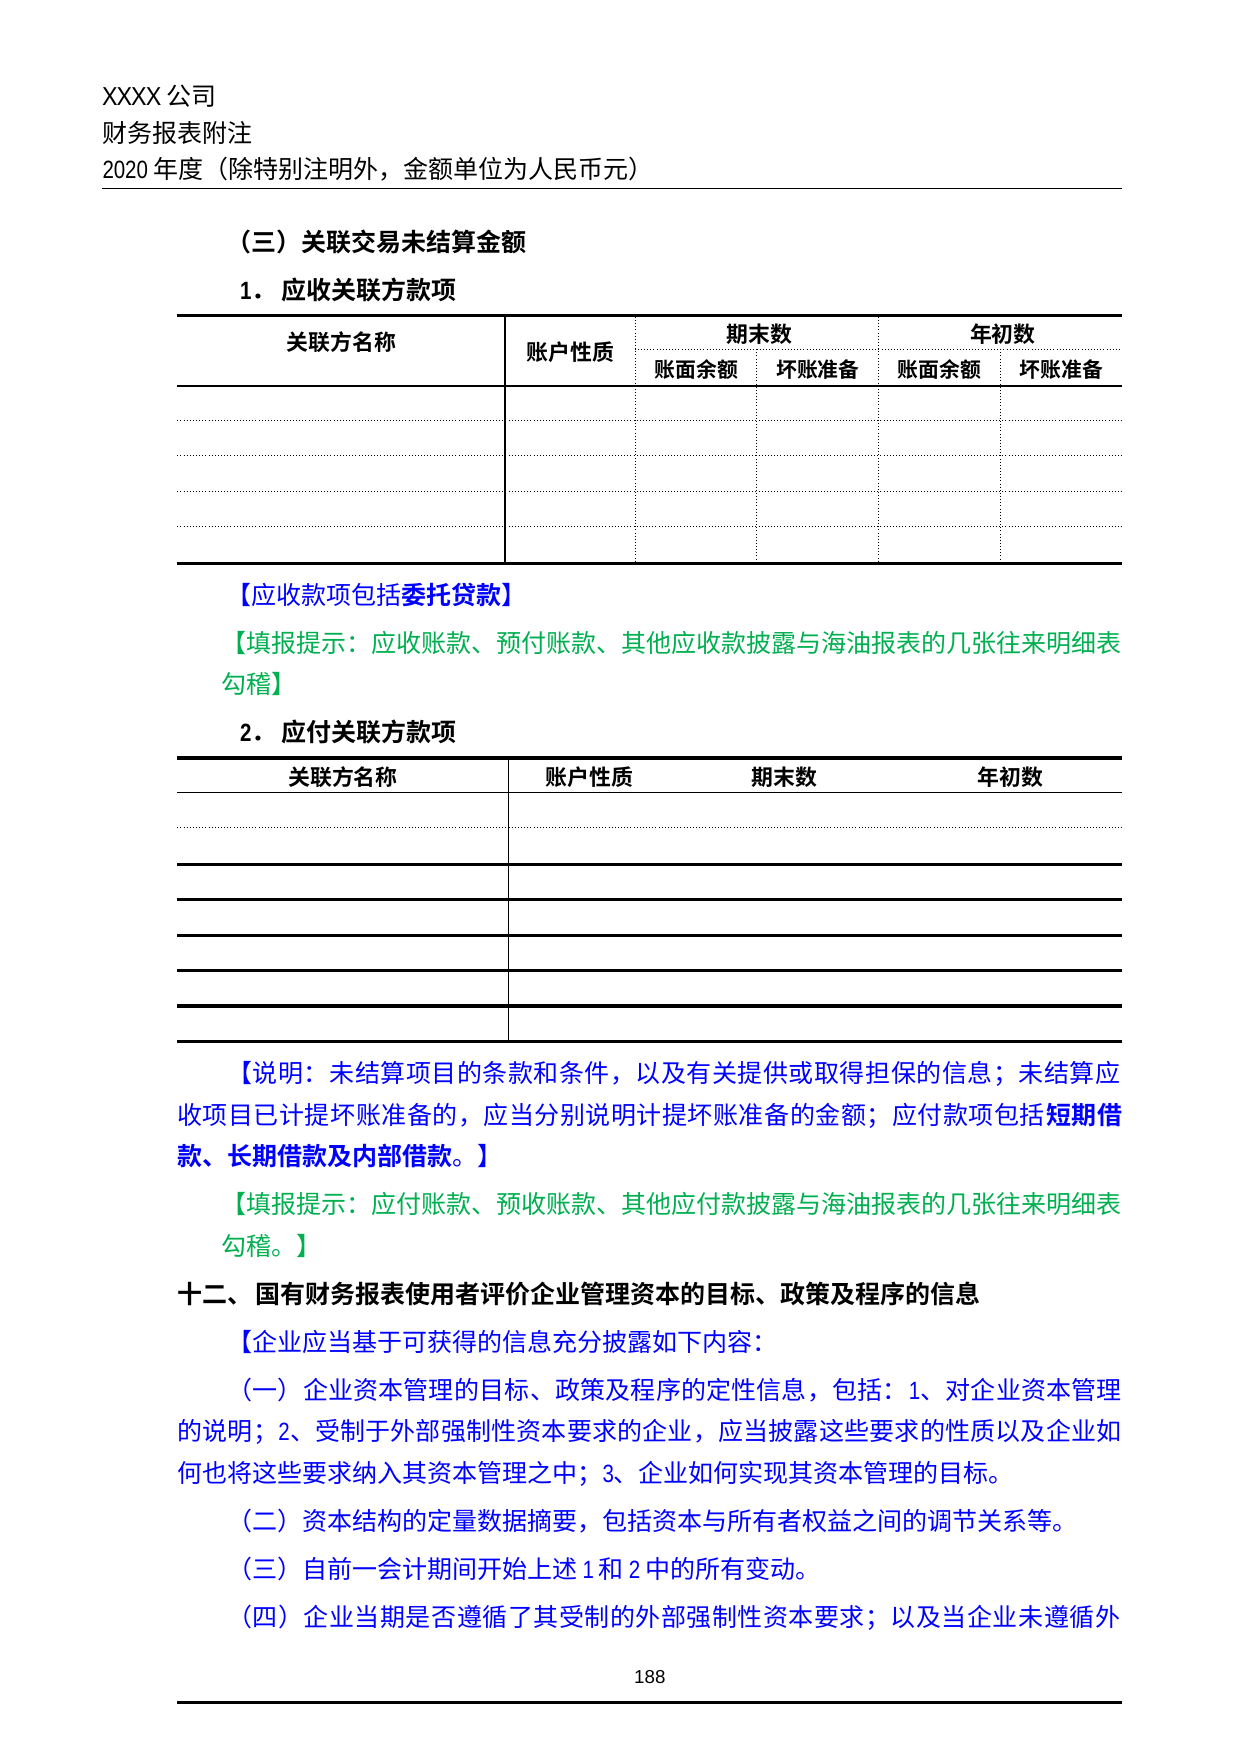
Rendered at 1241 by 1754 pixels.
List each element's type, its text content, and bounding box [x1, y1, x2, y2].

list 应收关联方款项 [177, 266, 1122, 307]
subtitle 国有财务报表使用者评价企业管理资本的目标、政策及程序的信息 [177, 1270, 1122, 1312]
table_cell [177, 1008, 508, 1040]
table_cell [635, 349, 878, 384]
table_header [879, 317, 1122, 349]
text 【填报提示：应收账款、预付账款、其他应收款披露与海油报表的几张往来明细表勾稽】 [221, 619, 1122, 702]
text 【说明：未结算项目的条款和条件，以及有关提供或取得担保的信息；未结算应收项目已计提坏账准备的，应当分别说明计提坏账准备的金额；应付款项包括短期借款、长期借款及内部借款。】 [177, 1049, 1122, 1174]
text （三）自前一会计期间开始上述1和2中的所有变动。 [177, 1545, 1122, 1587]
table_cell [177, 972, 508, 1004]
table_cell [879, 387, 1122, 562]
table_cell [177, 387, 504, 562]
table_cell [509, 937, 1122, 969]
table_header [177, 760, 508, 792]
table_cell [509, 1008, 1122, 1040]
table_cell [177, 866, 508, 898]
text 【企业应当基于可获得的信息充分披露如下内容： [177, 1318, 1122, 1359]
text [177, 1593, 1122, 1634]
text （三）关联交易未结算金额 [177, 218, 1122, 259]
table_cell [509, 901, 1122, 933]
text 【应收款项包括委托贷款】 [177, 571, 1122, 613]
text 【填报提示：应付账款、预收账款、其他应付款披露与海油报表的几张往来明细表勾稽。】 [221, 1180, 1122, 1264]
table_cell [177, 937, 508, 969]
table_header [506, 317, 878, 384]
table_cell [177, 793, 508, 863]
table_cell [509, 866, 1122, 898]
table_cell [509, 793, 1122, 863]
text （二）资本结构的定量数据摘要，包括资本与所有者权益之间的调节关系等。 [177, 1497, 1122, 1539]
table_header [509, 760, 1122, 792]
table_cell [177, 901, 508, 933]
text （一）企业资本管理的目标、政策及程序的定性信息，包括：1、对企业资本管理的说明；2、受制于外部强制性资本要求的企业，应当披露这些要求的性质以及企业如何也将这些要求纳入其资本管理之中；3、企业如何实现其资本管理的目标。 [177, 1366, 1122, 1491]
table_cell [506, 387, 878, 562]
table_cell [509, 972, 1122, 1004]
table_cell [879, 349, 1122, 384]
list 应付关联方款项 [177, 708, 1122, 750]
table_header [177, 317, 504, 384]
